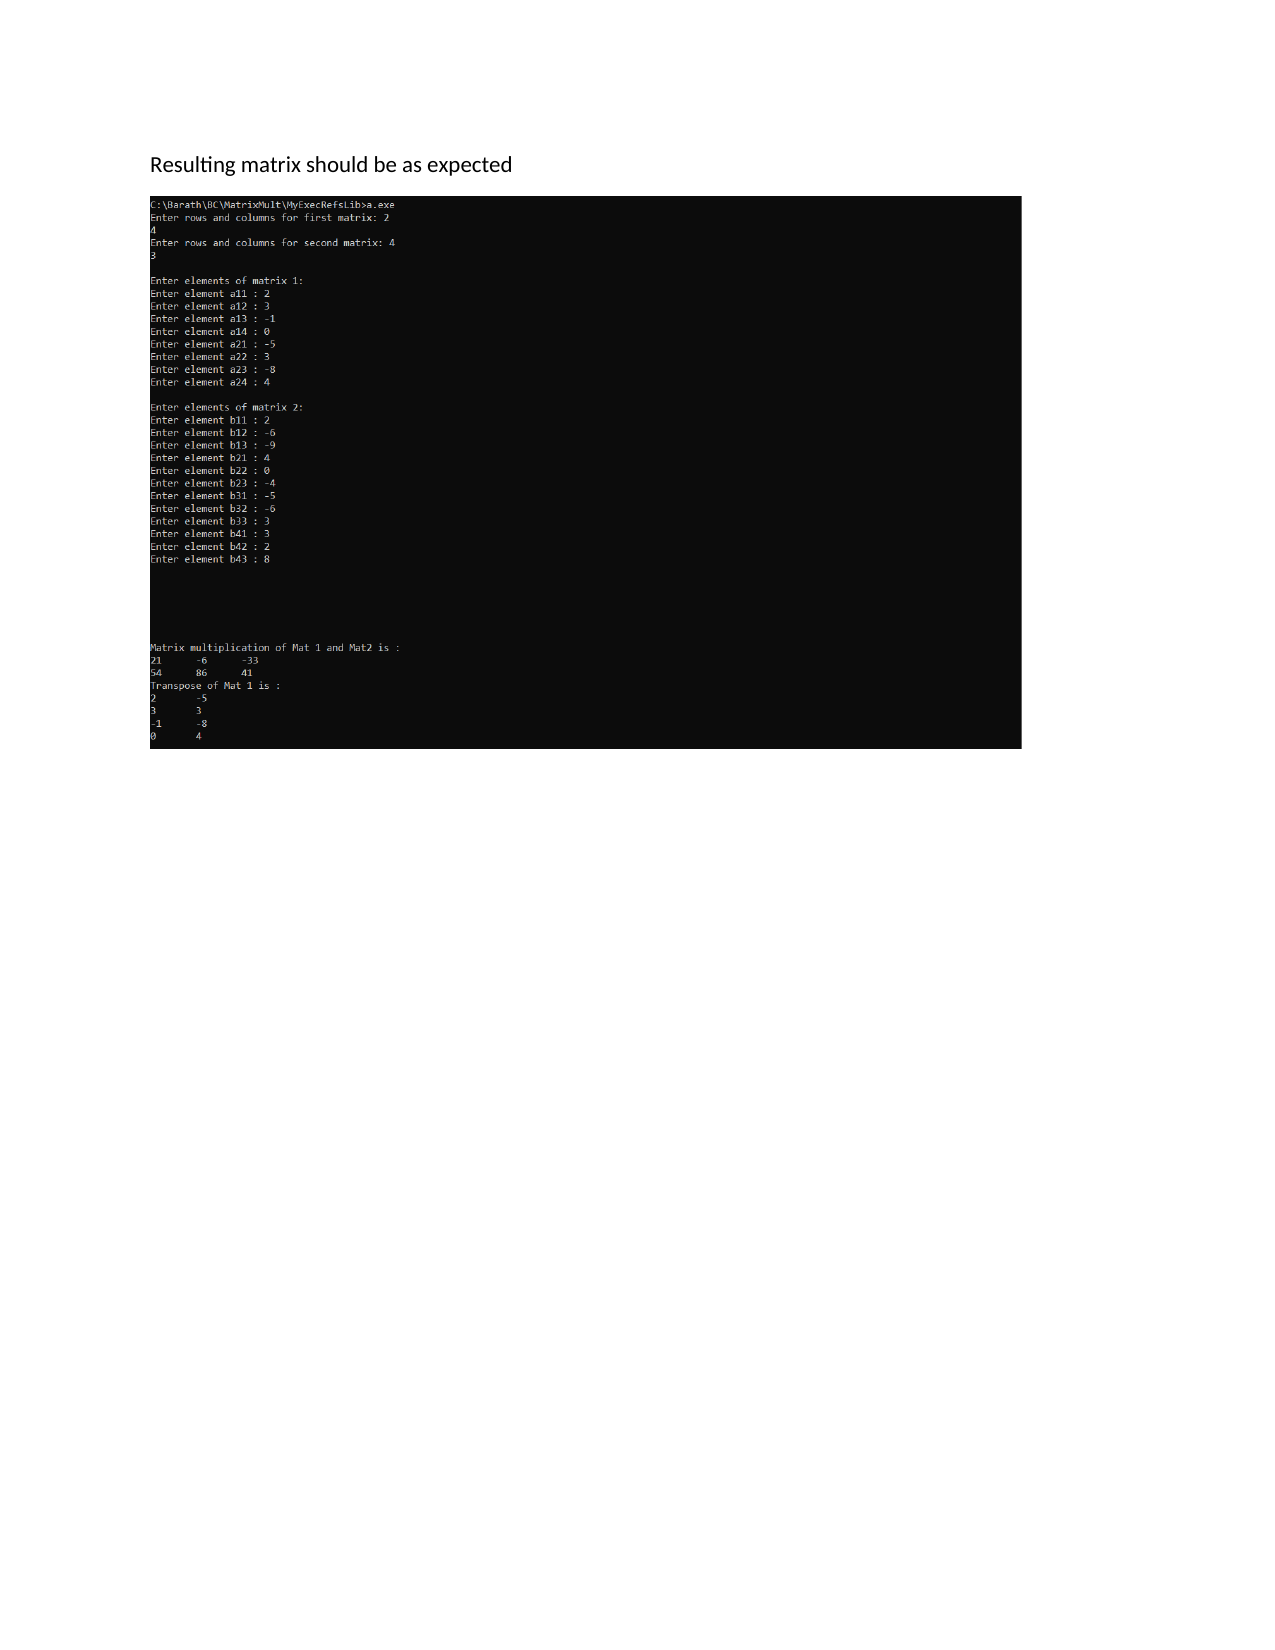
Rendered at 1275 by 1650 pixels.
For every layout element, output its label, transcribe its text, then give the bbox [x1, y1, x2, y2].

picture [150, 196, 1022, 749]
text Resulting matrix should be as expected [150, 150, 1125, 178]
